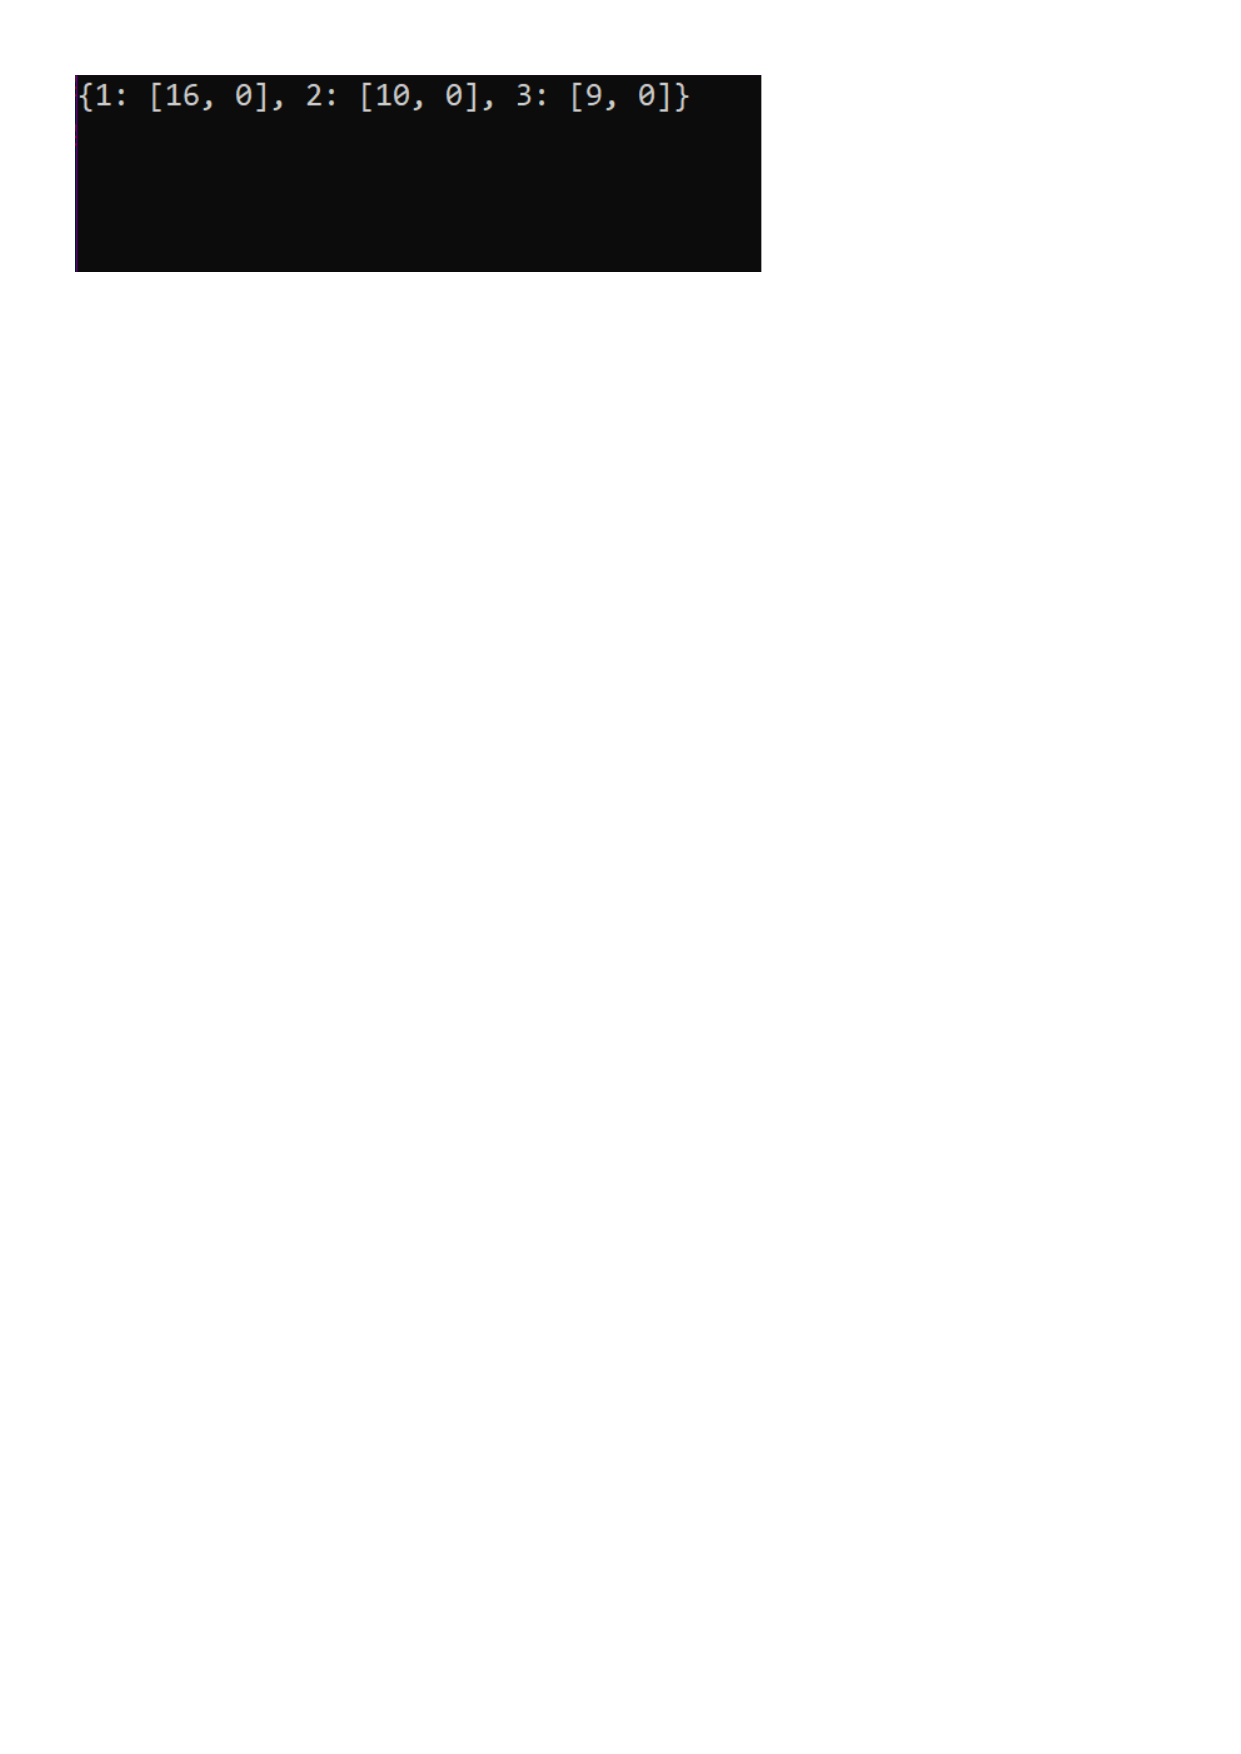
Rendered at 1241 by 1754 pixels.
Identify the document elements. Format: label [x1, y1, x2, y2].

picture [75, 75, 762, 272]
